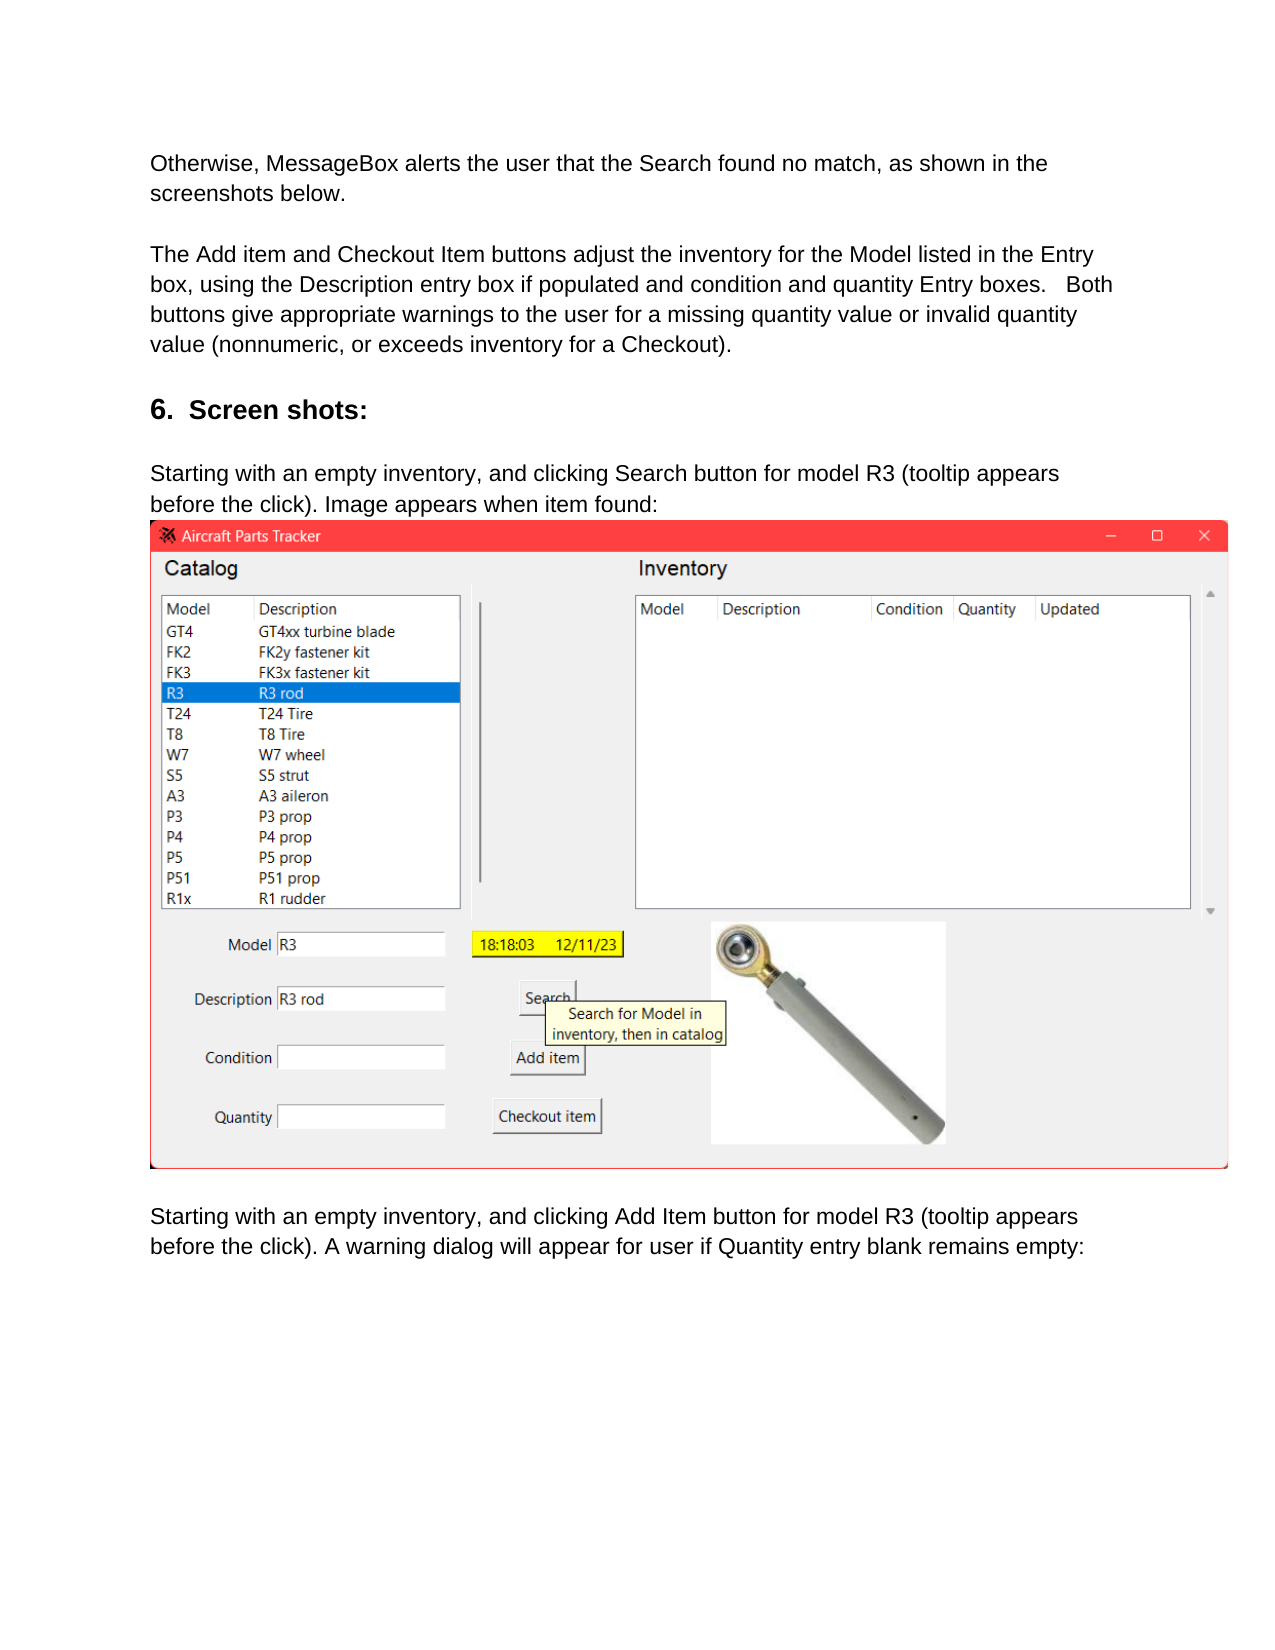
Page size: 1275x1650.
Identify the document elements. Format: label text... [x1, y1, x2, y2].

text Starting with an empty inventory, and clicking Search button for model R3 (tooltip appears before the click). Image appears when item found: [150, 460, 1125, 517]
picture [150, 520, 1229, 1169]
text 6. Screen shots: [150, 392, 1125, 425]
text Starting with an empty inventory, and clicking Add Item button for model R3 (tooltip appears before the click). A warning dialog will appear for user if Quantity entry blank remains empty: [150, 1203, 1125, 1259]
text The Add item and Checkout Item buttons adjust the inventory for the Model listed in the Entry box, using the Description entry box if populated and condition and quantity Entry boxes. Both buttons give appropriate warnings to the user for a missing quantity value or invalid quantity value (nonnumeric, or exceeds inventory for a Checkout). [150, 241, 1125, 358]
text Otherwise, MessageBox alerts the user that the Search found no match, as shown in the screenshots below. [150, 150, 1125, 207]
